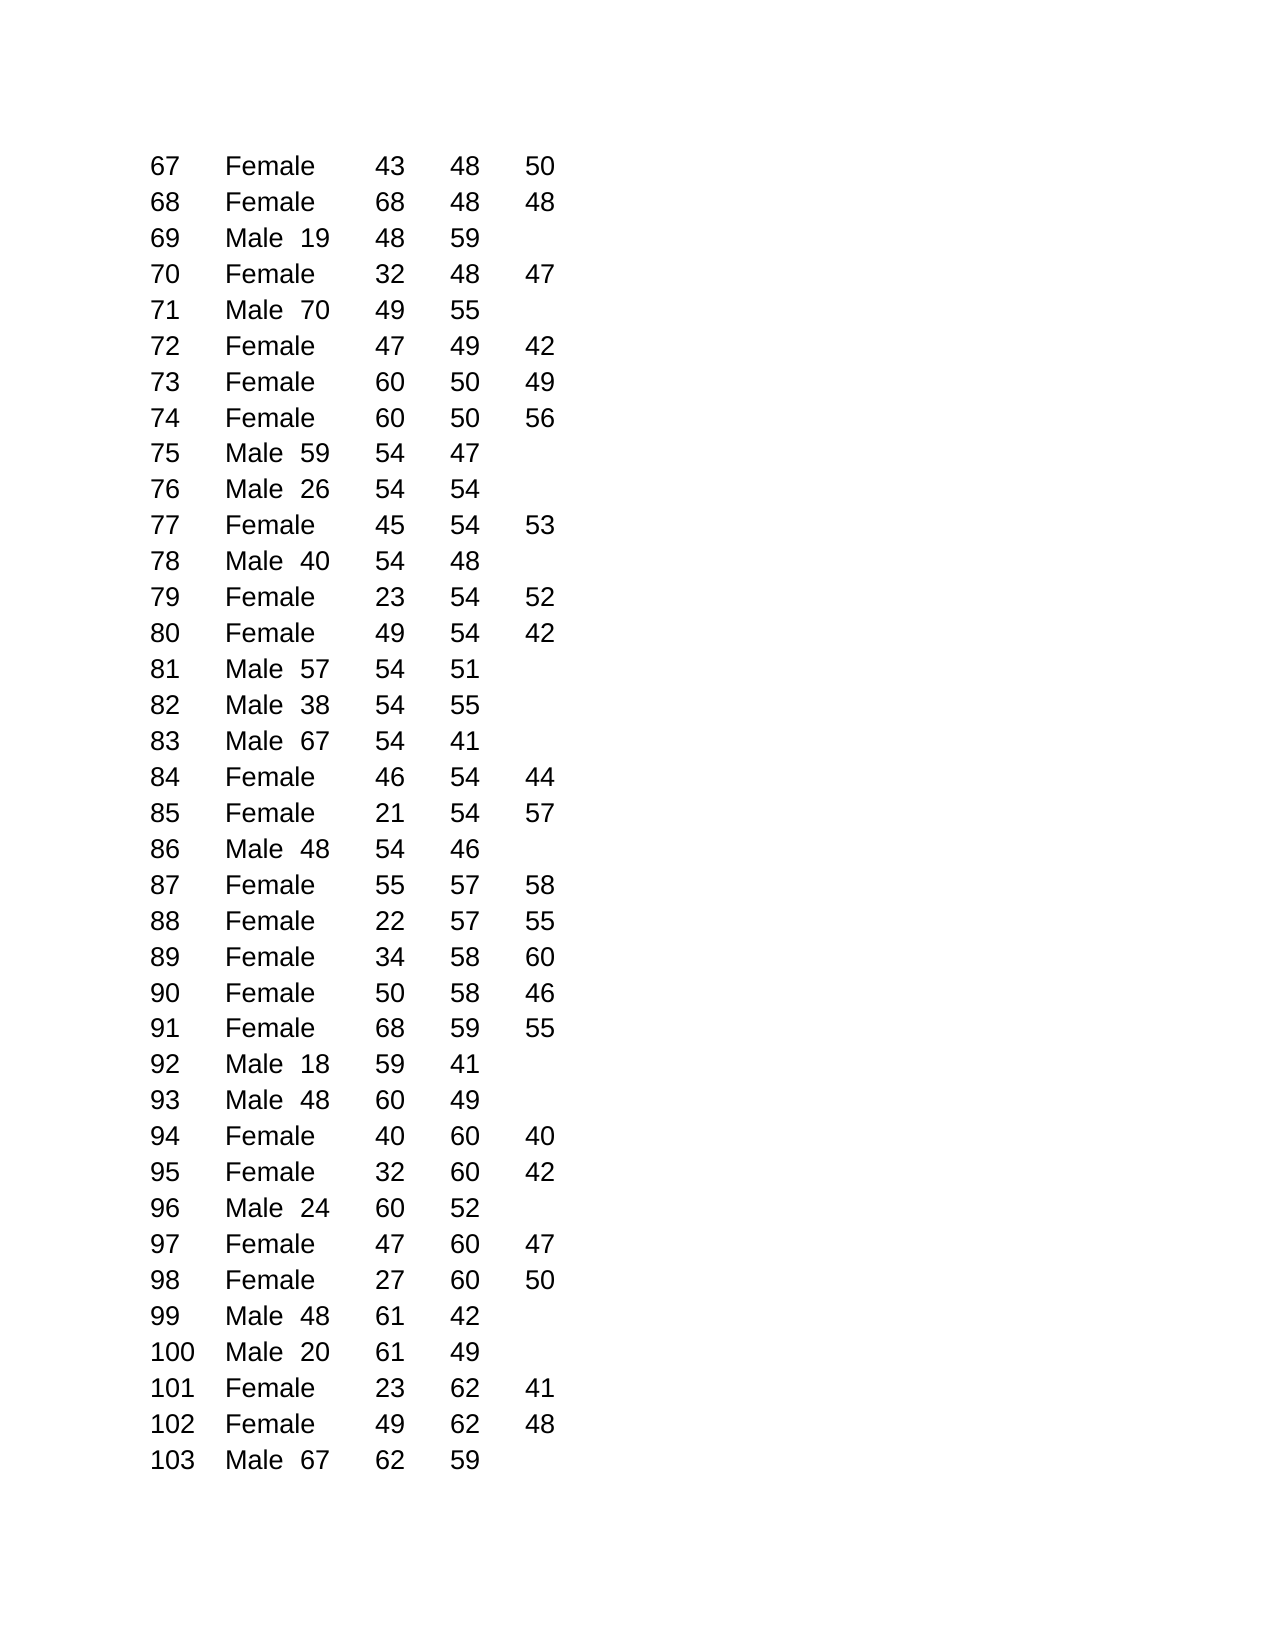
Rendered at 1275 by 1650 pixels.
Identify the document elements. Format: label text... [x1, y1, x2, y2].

text 101 Female 23 62 41 [150, 1372, 1125, 1403]
text 86 Male 48 54 46 [150, 833, 1125, 864]
text 85 Female 21 54 57 [150, 797, 1125, 828]
text 100 Male 20 61 49 [150, 1336, 1125, 1367]
text 103 Male 67 62 59 [150, 1444, 1125, 1475]
text 82 Male 38 54 55 [150, 689, 1125, 720]
text 91 Female 68 59 55 [150, 1012, 1125, 1044]
text 95 Female 32 60 42 [150, 1156, 1125, 1187]
text 89 Female 34 58 60 [150, 941, 1125, 972]
text 93 Male 48 60 49 [150, 1084, 1125, 1116]
text 97 Female 47 60 47 [150, 1228, 1125, 1259]
text 73 Female 60 50 49 [150, 366, 1125, 397]
text 80 Female 49 54 42 [150, 617, 1125, 648]
text 81 Male 57 54 51 [150, 653, 1125, 684]
text 68 Female 68 48 48 [150, 186, 1125, 217]
text 79 Female 23 54 52 [150, 581, 1125, 612]
text 74 Female 60 50 56 [150, 402, 1125, 433]
text 78 Male 40 54 48 [150, 545, 1125, 577]
text 102 Female 49 62 48 [150, 1408, 1125, 1439]
text 84 Female 46 54 44 [150, 761, 1125, 792]
text 83 Male 67 54 41 [150, 725, 1125, 756]
text 87 Female 55 57 58 [150, 869, 1125, 900]
text 67 Female 43 48 50 [150, 150, 1125, 181]
text 96 Male 24 60 52 [150, 1192, 1125, 1223]
text 70 Female 32 48 47 [150, 258, 1125, 289]
text 99 Male 48 61 42 [150, 1300, 1125, 1331]
text 71 Male 70 49 55 [150, 294, 1125, 325]
text 94 Female 40 60 40 [150, 1120, 1125, 1152]
text 92 Male 18 59 41 [150, 1048, 1125, 1080]
text 75 Male 59 54 47 [150, 437, 1125, 469]
text 88 Female 22 57 55 [150, 905, 1125, 936]
text 77 Female 45 54 53 [150, 509, 1125, 541]
text 98 Female 27 60 50 [150, 1264, 1125, 1295]
text 69 Male 19 48 59 [150, 222, 1125, 253]
text 90 Female 50 58 46 [150, 977, 1125, 1008]
text 72 Female 47 49 42 [150, 330, 1125, 361]
text 76 Male 26 54 54 [150, 473, 1125, 505]
